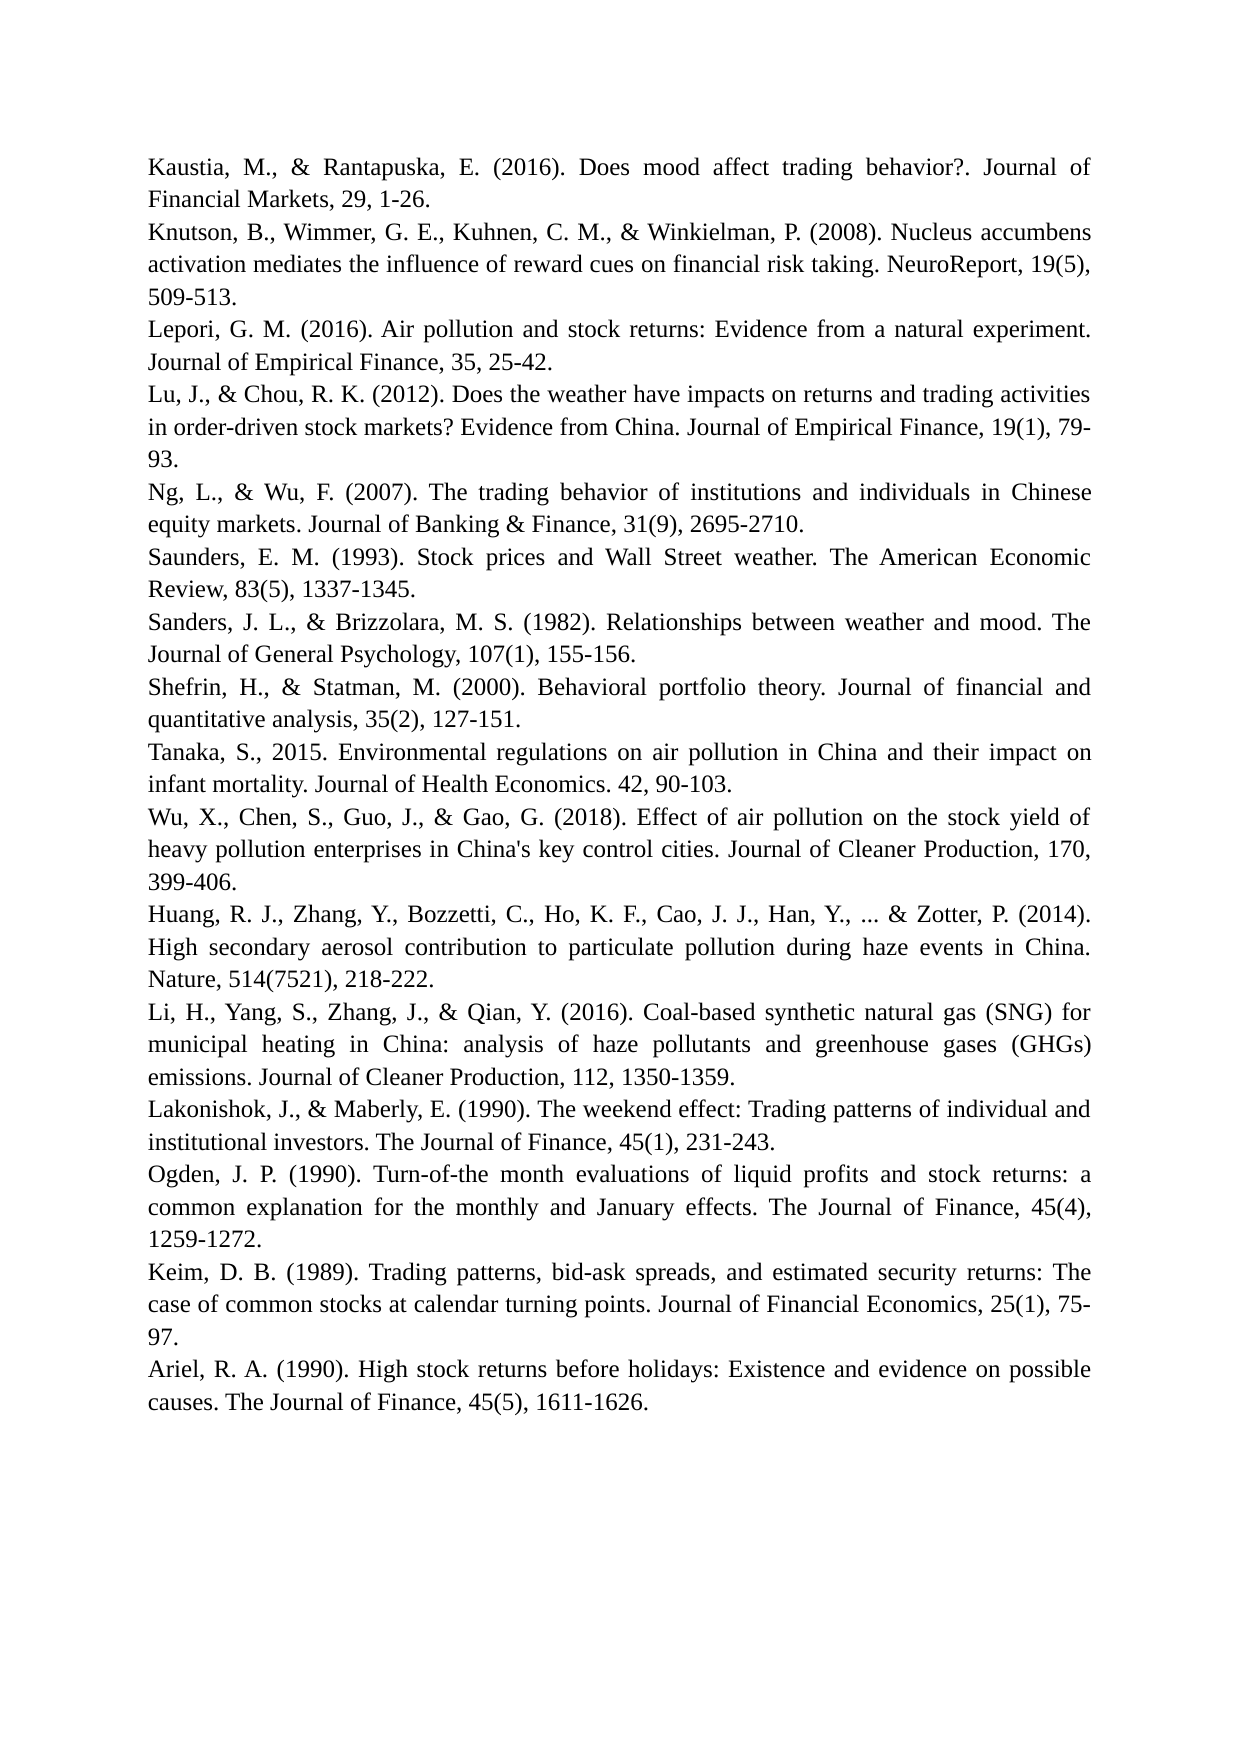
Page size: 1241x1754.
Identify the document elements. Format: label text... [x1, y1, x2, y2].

text Shefrin, H., & Statman, M. (2000). Behavioral portfolio theory. Journal of financial and quantitative analysis, 35(2), 127-151. [148, 670, 1092, 735]
text Knutson, B., Wimmer, G. E., Kuhnen, C. M., & Winkielman, P. (2008). Nucleus accumbens activation mediates the influence of reward cues on financial risk taking. NeuroReport, 19(5), 509-513. [148, 215, 1092, 312]
text Ariel, R. A. (1990). High stock returns before holidays: Existence and evidence on possible causes. The Journal of Finance, 45(5), 1611-1626. [148, 1352, 1092, 1417]
text Kaustia, M., & Rantapuska, E. (2016). Does mood affect trading behavior?. Journal of Financial Markets, 29, 1-26. [148, 150, 1092, 215]
text Ogden, J. P. (1990). Turn-of-the month evaluations of liquid profits and stock returns: a common explanation for the monthly and January effects. The Journal of Finance, 45(4), 1259-1272. [148, 1157, 1092, 1255]
text Saunders, E. M. (1993). Stock prices and Wall Street weather. The American Economic Review, 83(5), 1337-1345. [148, 540, 1092, 605]
text Ng, L., & Wu, F. (2007). The trading behavior of institutions and individuals in Chinese equity markets. Journal of Banking & Finance, 31(9), 2695-2710. [148, 475, 1092, 540]
text Wu, X., Chen, S., Guo, J., & Gao, G. (2018). Effect of air pollution on the stock yield of heavy pollution enterprises in China's key control cities. Journal of Cleaner Production, 170, 399-406. [148, 800, 1092, 897]
text Sanders, J. L., & Brizzolara, M. S. (1982). Relationships between weather and mood. The Journal of General Psychology, 107(1), 155-156. [148, 605, 1092, 670]
text Keim, D. B. (1989). Trading patterns, bid-ask spreads, and estimated security returns: The case of common stocks at calendar turning points. Journal of Financial Economics, 25(1), 75-97. [148, 1255, 1092, 1352]
text Huang, R. J., Zhang, Y., Bozzetti, C., Ho, K. F., Cao, J. J., Han, Y., ... & Zotter, P. (2014). High secondary aerosol contribution to particulate pollution during haze events in China. Nature, 514(7521), 218-222. [148, 897, 1092, 995]
text Tanaka, S., 2015. Environmental regulations on air pollution in China and their impact on infant mortality. Journal of Health Economics. 42, 90-103. [148, 735, 1092, 800]
text Lu, J., & Chou, R. K. (2012). Does the weather have impacts on returns and trading activities in order-driven stock markets? Evidence from China. Journal of Empirical Finance, 19(1), 79-93. [148, 377, 1092, 475]
text Lakonishok, J., & Maberly, E. (1990). The weekend effect: Trading patterns of individual and institutional investors. The Journal of Finance, 45(1), 231-243. [148, 1092, 1092, 1157]
text Lepori, G. M. (2016). Air pollution and stock returns: Evidence from a natural experiment. Journal of Empirical Finance, 35, 25-42. [148, 312, 1092, 377]
text Li, H., Yang, S., Zhang, J., & Qian, Y. (2016). Coal-based synthetic natural gas (SNG) for municipal heating in China: analysis of haze pollutants and greenhouse gases (GHGs) emissions. Journal of Cleaner Production, 112, 1350-1359. [148, 995, 1092, 1092]
